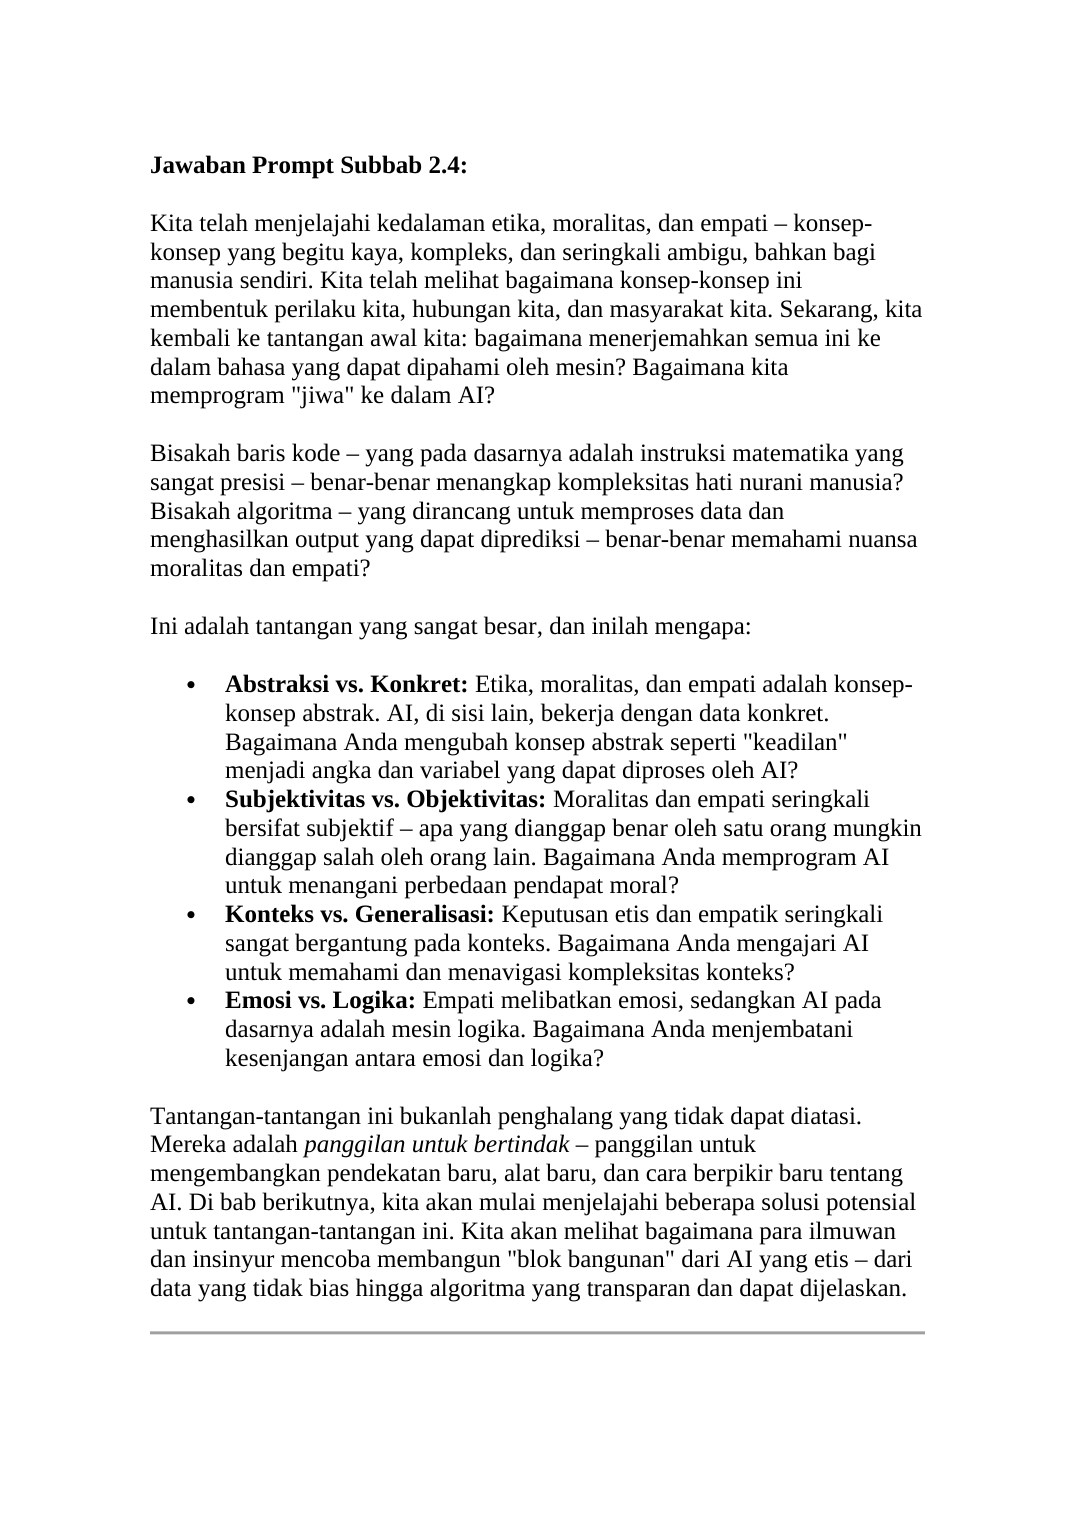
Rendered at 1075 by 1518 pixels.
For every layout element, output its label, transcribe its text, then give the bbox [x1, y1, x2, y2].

text Jawaban Prompt Subbab 2.4: [150, 150, 925, 179]
text Ini adalah tantangan yang sangat besar, dan inilah mengapa: [150, 611, 925, 640]
list Subjektivitas vs. Objektivitas: Moralitas dan empati seringkali bersifat subjektif – apa yang dianggap benar oleh satu orang mungkin dianggap salah oleh orang lain. Bagaimana Anda memprogram AI untuk menangani perbedaan pendapat moral? [187, 784, 925, 899]
list Abstraksi vs. Konkret: Etika, moralitas, dan empati adalah konsep-konsep abstrak. AI, di sisi lain, bekerja dengan data konkret. Bagaimana Anda mengubah konsep abstrak seperti "keadilan" menjadi angka dan variabel yang dapat diproses oleh AI? [187, 669, 925, 784]
text Bisakah baris kode – yang pada dasarnya adalah instruksi matematika yang sangat presisi – benar-benar menangkap kompleksitas hati nurani manusia? Bisakah algoritma – yang dirancang untuk memproses data dan menghasilkan output yang dapat diprediksi – benar-benar memahami nuansa moralitas dan empati? [150, 438, 925, 582]
text Tantangan-tantangan ini bukanlah penghalang yang tidak dapat diatasi. Mereka adalah panggilan untuk bertindak – panggilan untuk mengembangkan pendekatan baru, alat baru, dan cara berpikir baru tentang AI. Di bab berikutnya, kita akan mulai menjelajahi beberapa solusi potensial untuk tantangan-tantangan ini. Kita akan melihat bagaimana para ilmuwan dan insinyur mencoba membangun "blok bangunan" dari AI yang etis – dari data yang tidak bias hingga algoritma yang transparan dan dapat dijelaskan. [150, 1101, 925, 1302]
text Kita telah menjelajahi kedalaman etika, moralitas, dan empati – konsep-konsep yang begitu kaya, kompleks, dan seringkali ambigu, bahkan bagi manusia sendiri. Kita telah melihat bagaimana konsep-konsep ini membentuk perilaku kita, hubungan kita, dan masyarakat kita. Sekarang, kita kembali ke tantangan awal kita: bagaimana menerjemahkan semua ini ke dalam bahasa yang dapat dipahami oleh mesin? Bagaimana kita memprogram "jiwa" ke dalam AI? [150, 208, 925, 409]
list Emosi vs. Logika: Empati melibatkan emosi, sedangkan AI pada dasarnya adalah mesin logika. Bagaimana Anda menjembatani kesenjangan antara emosi dan logika? [187, 985, 925, 1072]
list Konteks vs. Generalisasi: Keputusan etis dan empatik seringkali sangat bergantung pada konteks. Bagaimana Anda mengajari AI untuk memahami dan menavigasi kompleksitas konteks? [187, 899, 925, 985]
